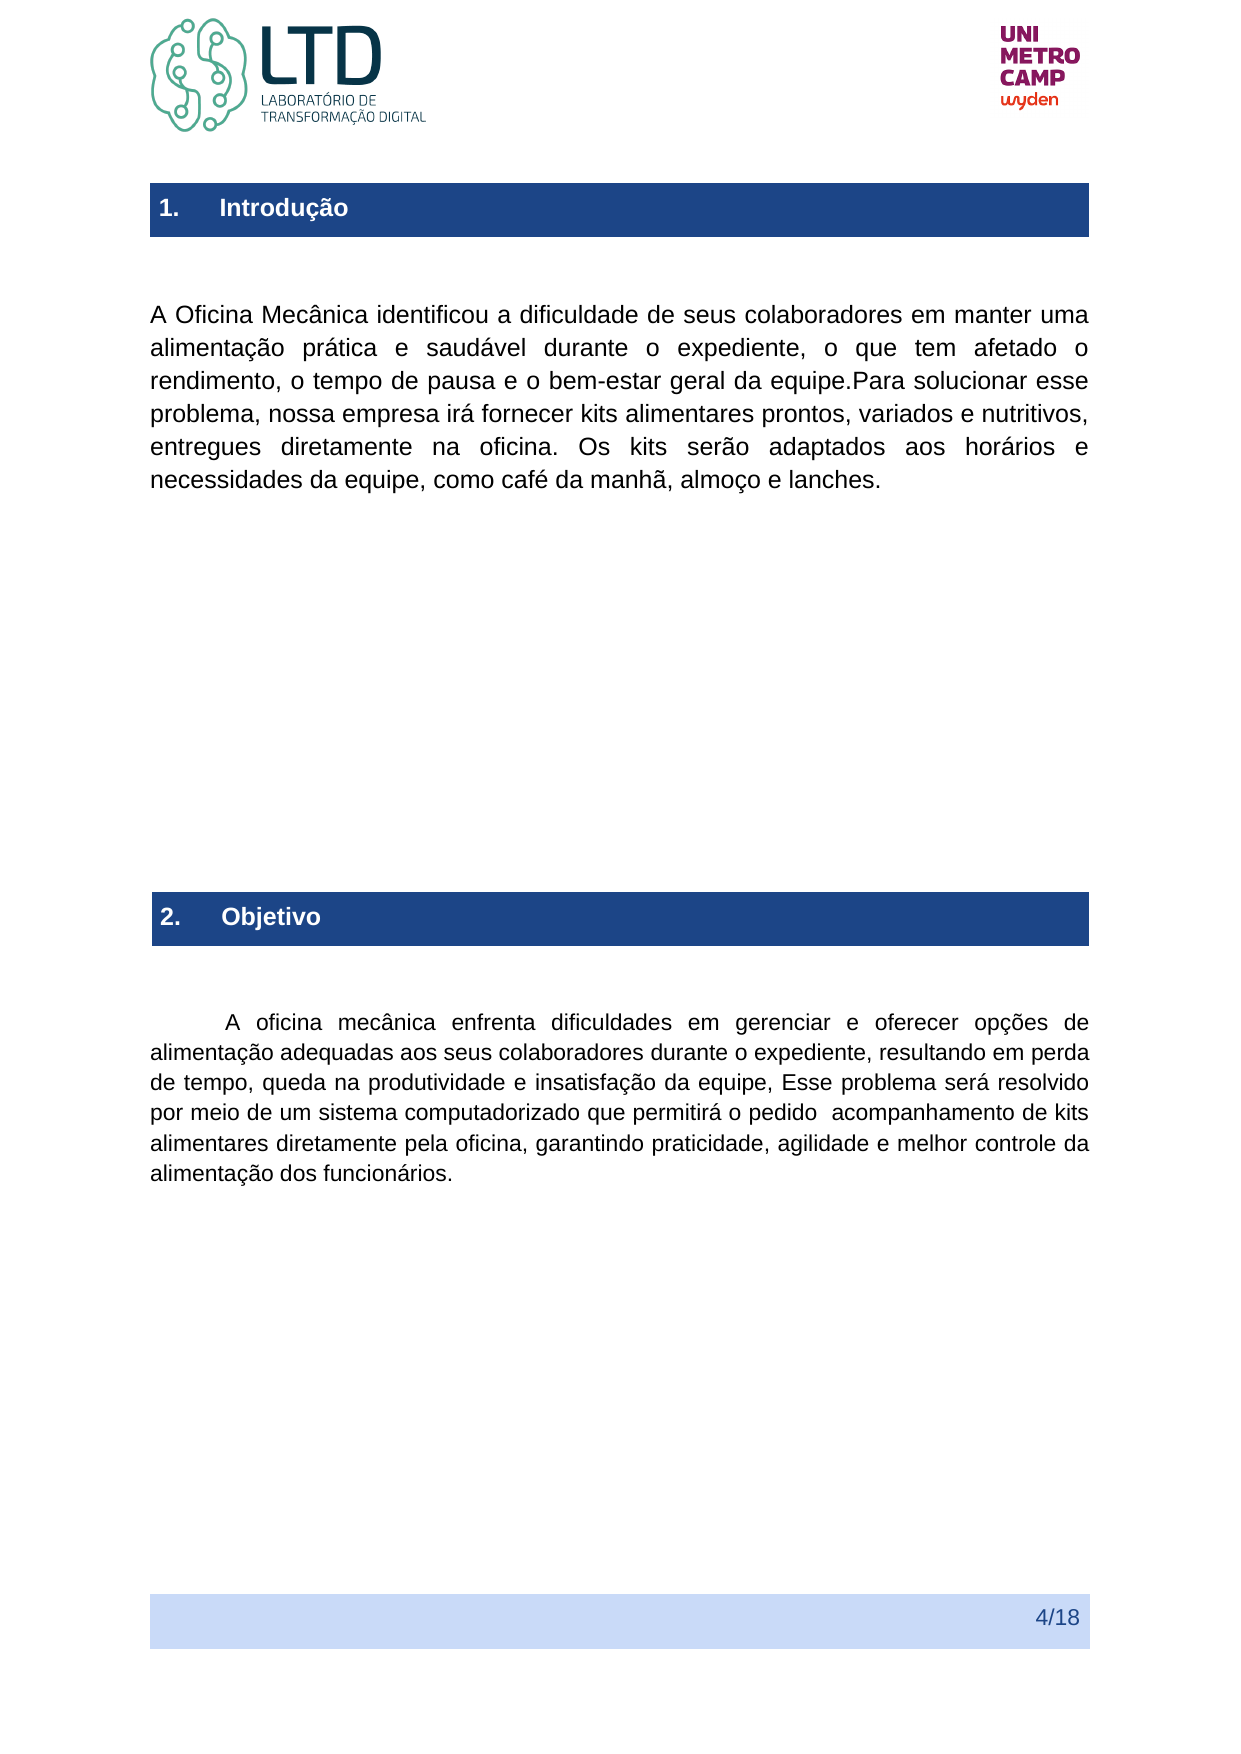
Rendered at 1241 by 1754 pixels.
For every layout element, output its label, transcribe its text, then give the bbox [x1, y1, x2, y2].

table_header Objetivo [152, 892, 1089, 946]
picture [150, 18, 426, 132]
text A oficina mecânica enfrenta dificuldades em gerenciar e oferecer opções de alimentação adequadas aos seus colaboradores durante o expediente, resultando em perda de tempo, queda na produtividade e insatisfação da equipe, Esse problema será resolvido por meio de um sistema computadorizado que permitirá o pedido acompanhamento de kits alimentares diretamente pela oficina, garantindo praticidade, agilidade e melhor controle da alimentação dos funcionários. [150, 1009, 1090, 1186]
table_header Introdução [150, 183, 1089, 237]
text A Oficina Mecânica identificou a dificuldade de seus colaboradores em manter uma alimentação prática e saudável durante o expediente, o que tem afetado o rendimento, o tempo de pausa e o bem-estar geral da equipe.Para solucionar esse problema, nossa empresa irá fornecer kits alimentares prontos, variados e nutritivos, entregues diretamente na oficina. Os kits serão adaptados aos horários e necessidades da equipe, como café da manhã, almoço e lanches. [150, 300, 1090, 494]
picture [990, 18, 1090, 118]
